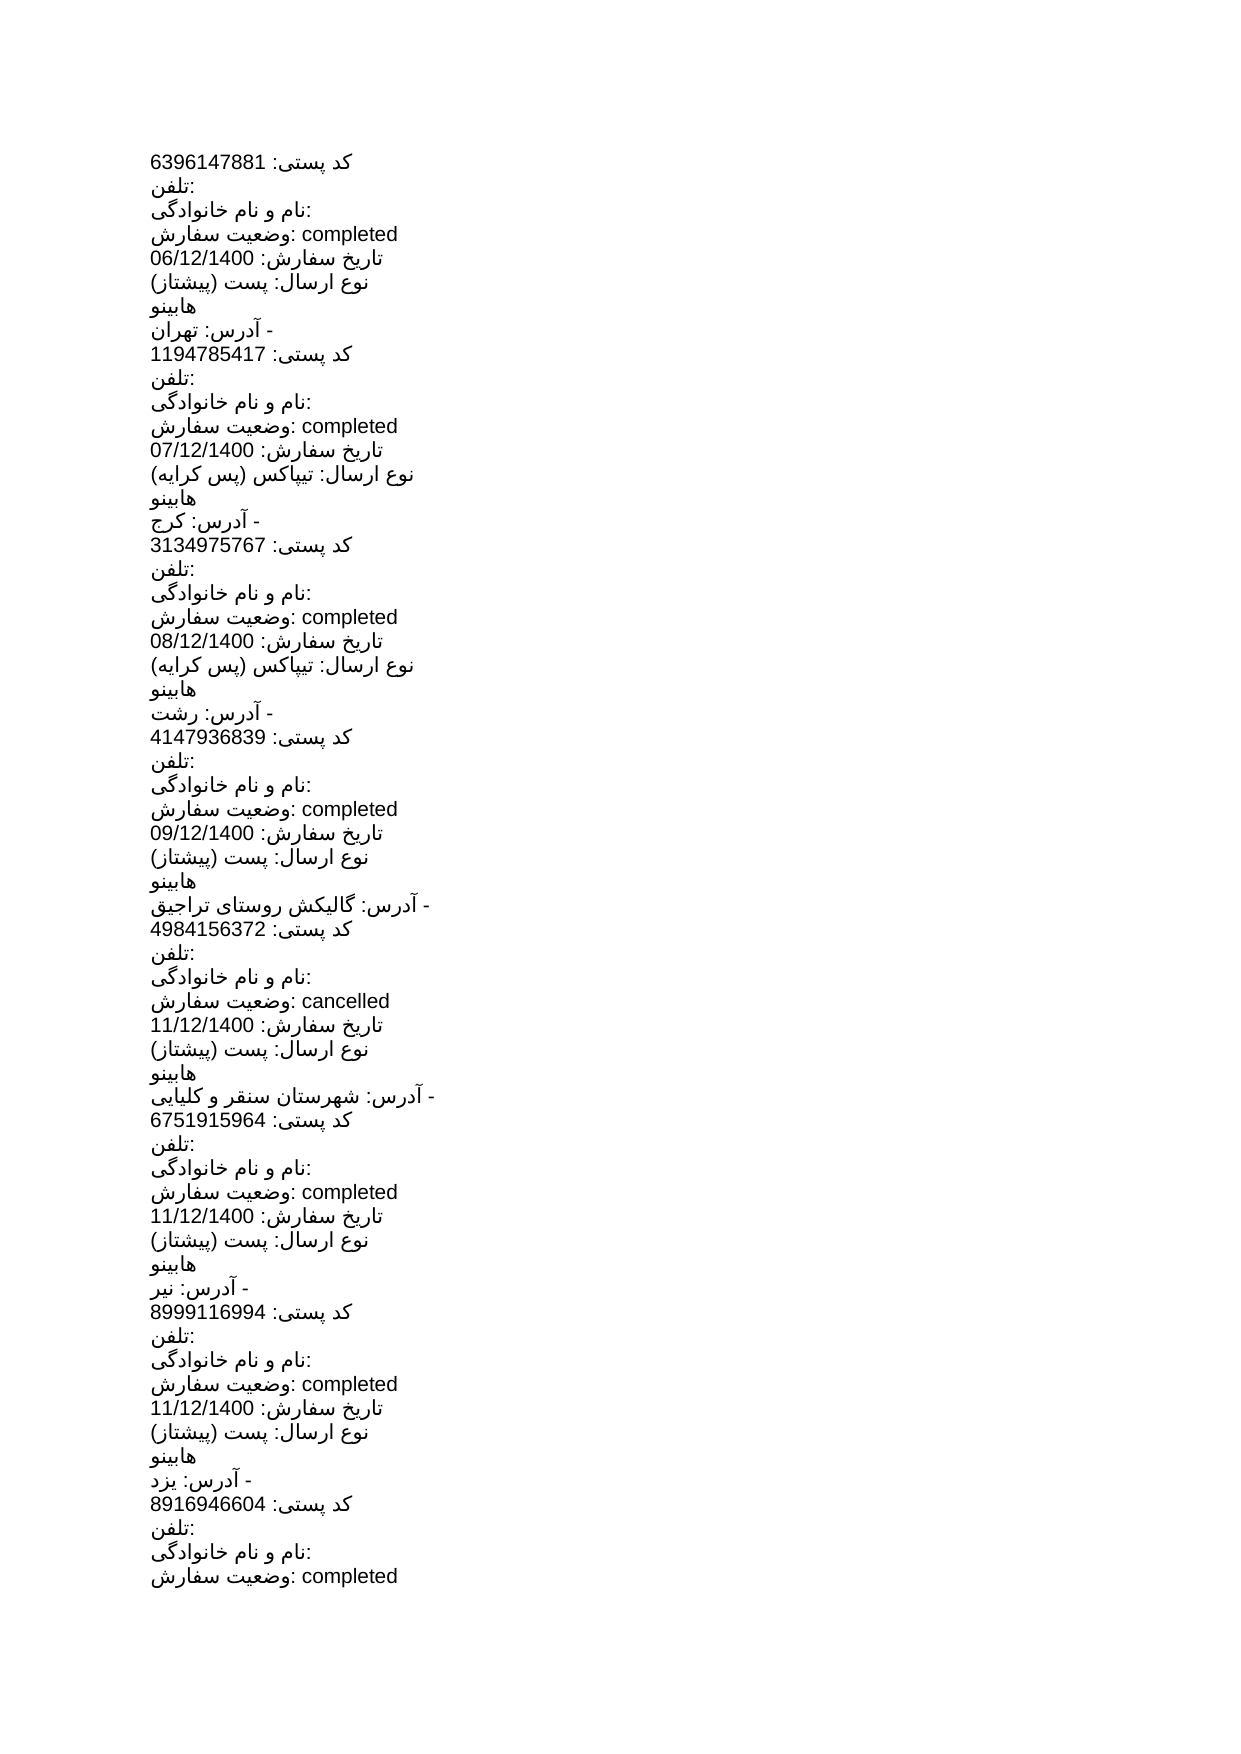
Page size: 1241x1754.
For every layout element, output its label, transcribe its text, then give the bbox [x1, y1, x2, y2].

text نام و نام خانوادگی: [150, 198, 1090, 222]
text وضعیت سفارش: cancelled [150, 988, 1090, 1012]
text آدرس: شهرستان سنقر و کلیایی - [150, 1084, 1090, 1108]
text آدرس: یزد - [150, 1468, 1090, 1492]
text نوع ارسال: تیپاکس (پس کرایه) [150, 653, 1090, 677]
text تاریخ سفارش: 09/12/1400 [150, 821, 1090, 845]
text آدرس: تهران - [150, 318, 1090, 342]
text کد پستی: 6751915964 [150, 1108, 1090, 1132]
text هابینو [150, 869, 1090, 893]
text هابینو [150, 677, 1090, 701]
text تلفن: [150, 1132, 1090, 1156]
text وضعیت سفارش: completed [150, 605, 1090, 629]
text تاریخ سفارش: 07/12/1400 [150, 437, 1090, 461]
text نام و نام خانوادگی: [150, 581, 1090, 605]
text نام و نام خانوادگی: [150, 389, 1090, 413]
text هابینو [150, 1060, 1090, 1084]
text نام و نام خانوادگی: [150, 1539, 1090, 1563]
text نوع ارسال: پست (پیشتاز) [150, 1228, 1090, 1252]
text هابینو [150, 294, 1090, 318]
text وضعیت سفارش: completed [150, 222, 1090, 246]
text آدرس: نیر - [150, 1276, 1090, 1300]
text کد پستی: 1194785417 [150, 342, 1090, 366]
text تلفن: [150, 174, 1090, 198]
text آدرس: گالیکش روستای تراجیق - [150, 893, 1090, 917]
text تلفن: [150, 557, 1090, 581]
text نام و نام خانوادگی: [150, 1348, 1090, 1372]
text نوع ارسال: پست (پیشتاز) [150, 1036, 1090, 1060]
text نوع ارسال: تیپاکس (پس کرایه) [150, 461, 1090, 485]
text تاریخ سفارش: 11/12/1400 [150, 1012, 1090, 1036]
text کد پستی: 4147936839 [150, 725, 1090, 749]
text تاریخ سفارش: 11/12/1400 [150, 1204, 1090, 1228]
text کد پستی: 3134975767 [150, 533, 1090, 557]
text نام و نام خانوادگی: [150, 964, 1090, 988]
text نام و نام خانوادگی: [150, 1156, 1090, 1180]
text تلفن: [150, 749, 1090, 773]
text تلفن: [150, 941, 1090, 964]
text آدرس: کرج - [150, 509, 1090, 533]
text هابینو [150, 485, 1090, 509]
text وضعیت سفارش: completed [150, 1563, 1090, 1587]
text نام و نام خانوادگی: [150, 773, 1090, 797]
text هابینو [150, 1444, 1090, 1468]
text وضعیت سفارش: completed [150, 1372, 1090, 1396]
text کد پستی: 8916946604 [150, 1492, 1090, 1516]
text تلفن: [150, 1324, 1090, 1348]
text آدرس: رشت - [150, 701, 1090, 725]
text نوع ارسال: پست (پیشتاز) [150, 1420, 1090, 1444]
text هابینو [150, 1252, 1090, 1276]
text وضعیت سفارش: completed [150, 797, 1090, 821]
text کد پستی: 6396147881 [150, 150, 1090, 174]
text نوع ارسال: پست (پیشتاز) [150, 270, 1090, 294]
text تاریخ سفارش: 11/12/1400 [150, 1396, 1090, 1420]
text وضعیت سفارش: completed [150, 413, 1090, 437]
text تلفن: [150, 366, 1090, 389]
text تاریخ سفارش: 06/12/1400 [150, 246, 1090, 270]
text نوع ارسال: پست (پیشتاز) [150, 845, 1090, 869]
text تلفن: [150, 1516, 1090, 1539]
text وضعیت سفارش: completed [150, 1180, 1090, 1204]
text کد پستی: 4984156372 [150, 917, 1090, 941]
text کد پستی: 8999116994 [150, 1300, 1090, 1324]
text تاریخ سفارش: 08/12/1400 [150, 629, 1090, 653]
